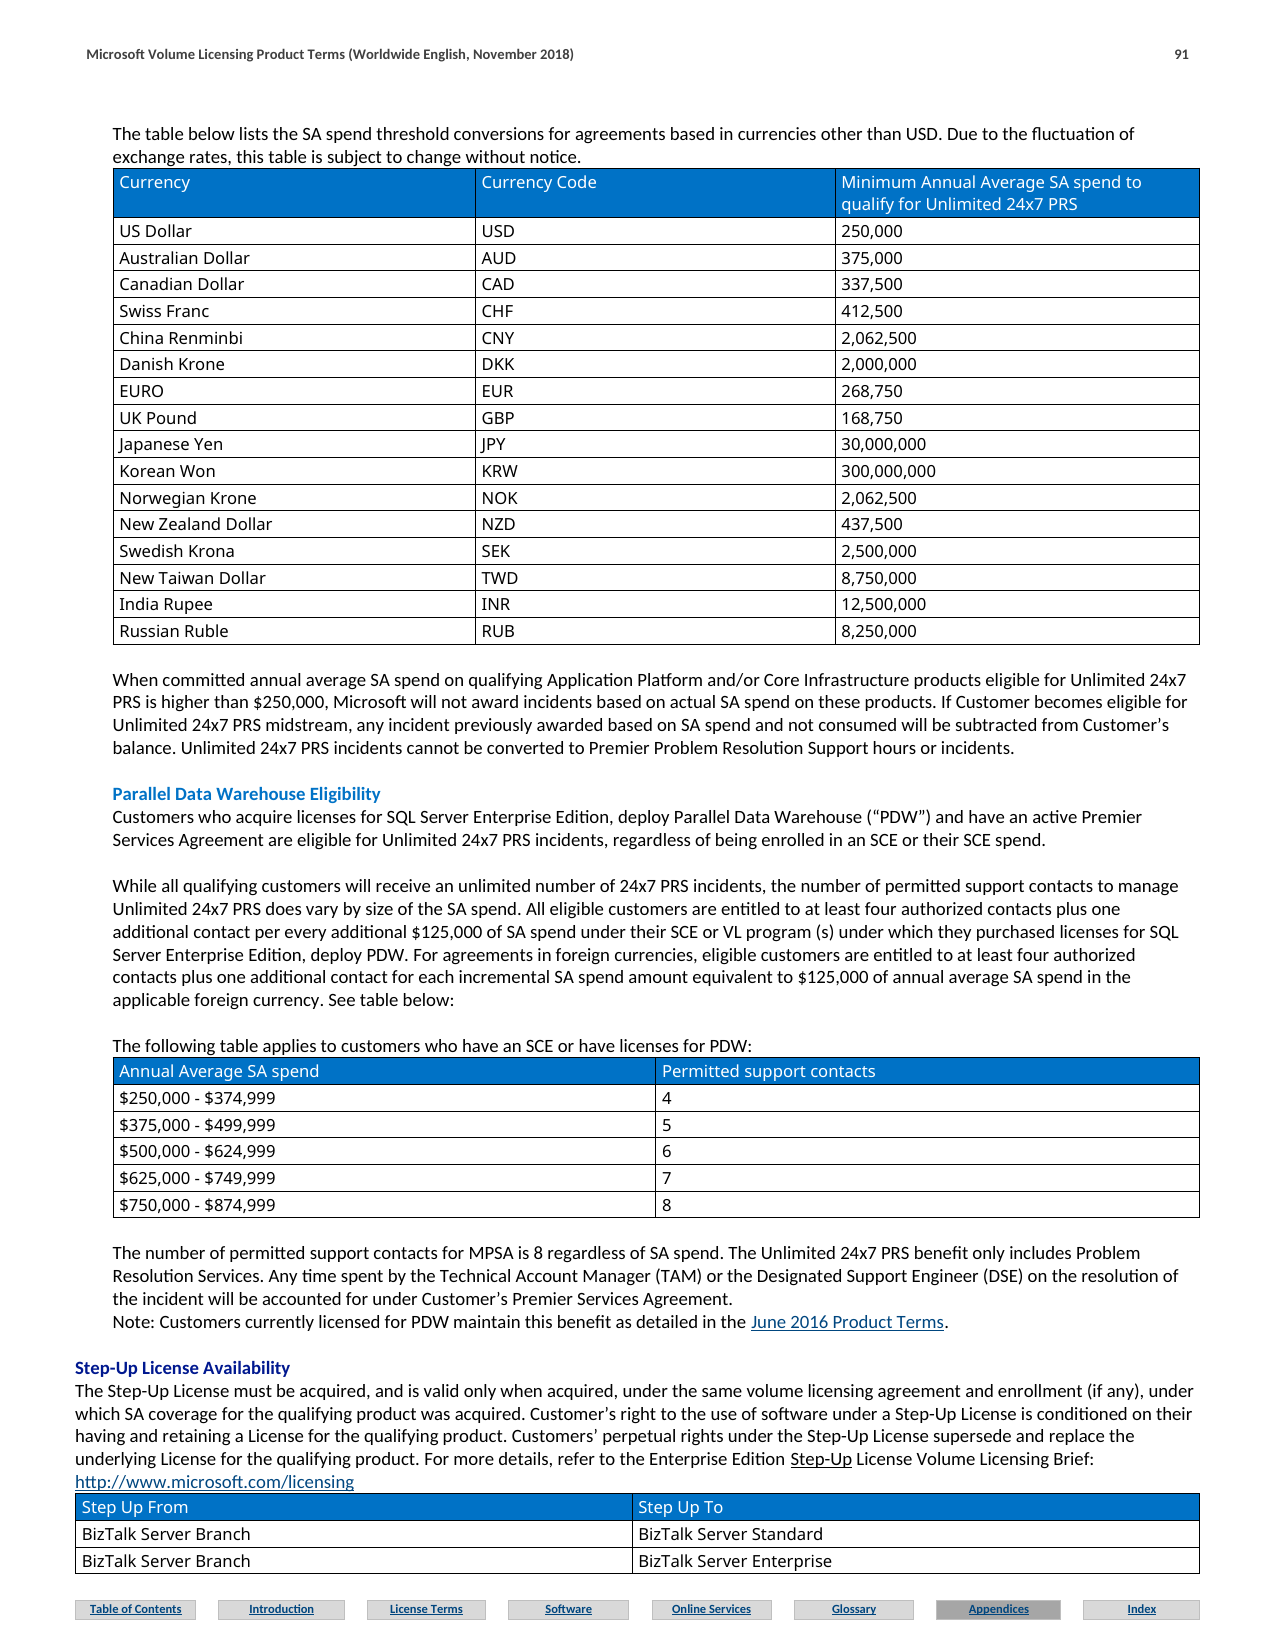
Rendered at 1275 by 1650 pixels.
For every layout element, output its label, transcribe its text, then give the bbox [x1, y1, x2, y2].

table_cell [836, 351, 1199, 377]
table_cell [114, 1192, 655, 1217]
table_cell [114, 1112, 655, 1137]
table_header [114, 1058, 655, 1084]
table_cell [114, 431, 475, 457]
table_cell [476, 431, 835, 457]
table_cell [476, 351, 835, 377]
subtitle Parallel Data Warehouse Eligibility [112, 782, 1200, 805]
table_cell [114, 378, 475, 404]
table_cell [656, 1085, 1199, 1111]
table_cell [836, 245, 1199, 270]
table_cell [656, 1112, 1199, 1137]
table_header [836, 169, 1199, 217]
list While all qualifying customers will receive an unlimited number of 24x7 PRS incidents, the number of permitted support contacts to manage Unlimited 24x7 PRS does vary by size of the SA spend. All eligible customers are entitled to at least four authorized contacts plus one additional contact per every additional $125,000 of SA spend under their SCE or VL program (s) under which they purchased licenses for SQL Server Enterprise Edition, deploy PDW. For agreements in foreign currencies, eligible customers are entitled to at least four authorized contacts plus one additional contact for each incremental SA spend amount equivalent to $125,000 of annual average SA spend in the applicable foreign currency. See table below: [112, 874, 1200, 1011]
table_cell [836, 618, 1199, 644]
list Customers who acquire licenses for SQL Server Enterprise Edition, deploy Parallel Data Warehouse (“PDW”) and have an active Premier Services Agreement are eligible for Unlimited 24x7 PRS incidents, regardless of being enrolled in an SCE or their SCE spend. [112, 805, 1200, 851]
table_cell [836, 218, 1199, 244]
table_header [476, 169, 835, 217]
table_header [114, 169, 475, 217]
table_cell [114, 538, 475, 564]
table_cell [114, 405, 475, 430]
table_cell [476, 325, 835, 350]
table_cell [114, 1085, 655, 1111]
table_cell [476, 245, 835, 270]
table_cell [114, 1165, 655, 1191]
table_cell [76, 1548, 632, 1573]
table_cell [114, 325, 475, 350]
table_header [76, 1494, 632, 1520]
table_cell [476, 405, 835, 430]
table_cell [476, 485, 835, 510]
list Note: Customers currently licensed for PDW maintain this benefit as detailed in the June 2016 Product Terms. [112, 1310, 1200, 1333]
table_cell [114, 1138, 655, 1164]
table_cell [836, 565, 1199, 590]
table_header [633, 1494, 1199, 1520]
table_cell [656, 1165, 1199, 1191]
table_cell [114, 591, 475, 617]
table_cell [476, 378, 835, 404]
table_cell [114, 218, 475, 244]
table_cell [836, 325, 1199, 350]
subtitle Step-Up License Availability [75, 1356, 1200, 1379]
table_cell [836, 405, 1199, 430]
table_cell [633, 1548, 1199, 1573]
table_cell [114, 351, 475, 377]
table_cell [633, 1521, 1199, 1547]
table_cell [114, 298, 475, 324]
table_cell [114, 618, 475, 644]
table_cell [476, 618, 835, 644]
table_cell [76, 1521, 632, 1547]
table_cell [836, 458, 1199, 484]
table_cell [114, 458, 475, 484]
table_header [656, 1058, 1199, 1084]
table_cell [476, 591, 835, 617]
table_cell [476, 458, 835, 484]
list When committed annual average SA spend on qualifying Application Platform and/or Core Infrastructure products eligible for Unlimited 24x7 PRS is higher than $250,000, Microsoft will not award incidents based on actual SA spend on these products. If Customer becomes eligible for Unlimited 24x7 PRS midstream, any incident previously awarded based on SA spend and not consumed will be subtracted from Customer’s balance. Unlimited 24x7 PRS incidents cannot be converted to Premier Problem Resolution Support hours or incidents. [112, 668, 1200, 759]
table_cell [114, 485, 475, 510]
list The following table applies to customers who have an SCE or have licenses for PDW: [112, 1034, 1200, 1057]
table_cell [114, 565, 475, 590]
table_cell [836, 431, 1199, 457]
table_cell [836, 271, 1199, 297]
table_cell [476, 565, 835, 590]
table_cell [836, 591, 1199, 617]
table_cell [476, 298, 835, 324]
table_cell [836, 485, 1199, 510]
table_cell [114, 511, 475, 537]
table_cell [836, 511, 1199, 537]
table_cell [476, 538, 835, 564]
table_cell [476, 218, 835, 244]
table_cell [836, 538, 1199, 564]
list The number of permitted support contacts for MPSA is 8 regardless of SA spend. The Unlimited 24x7 PRS benefit only includes Problem Resolution Services. Any time spent by the Technical Account Manager (TAM) or the Designated Support Engineer (DSE) on the resolution of the incident will be accounted for under Customer’s Premier Services Agreement. [112, 1241, 1200, 1310]
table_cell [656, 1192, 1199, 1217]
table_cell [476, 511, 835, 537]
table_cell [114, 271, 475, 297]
list The Step-Up License must be acquired, and is valid only when acquired, under the same volume licensing agreement and enrollment (if any), under which SA coverage for the qualifying product was acquired. Customer’s right to the use of software under a Step-Up License is conditioned on their having and retaining a License for the qualifying product. Customers’ perpetual rights under the Step-Up License supersede and replace the underlying License for the qualifying product. For more details, refer to the Enterprise Edition Step-Up License Volume Licensing Brief: http://www.microsoft.com/licensing [75, 1379, 1200, 1493]
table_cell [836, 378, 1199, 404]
list The table below lists the SA spend threshold conversions for agreements based in currencies other than USD. Due to the fluctuation of exchange rates, this table is subject to change without notice. [112, 122, 1200, 168]
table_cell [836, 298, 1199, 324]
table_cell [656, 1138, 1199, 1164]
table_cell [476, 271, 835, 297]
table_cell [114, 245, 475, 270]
